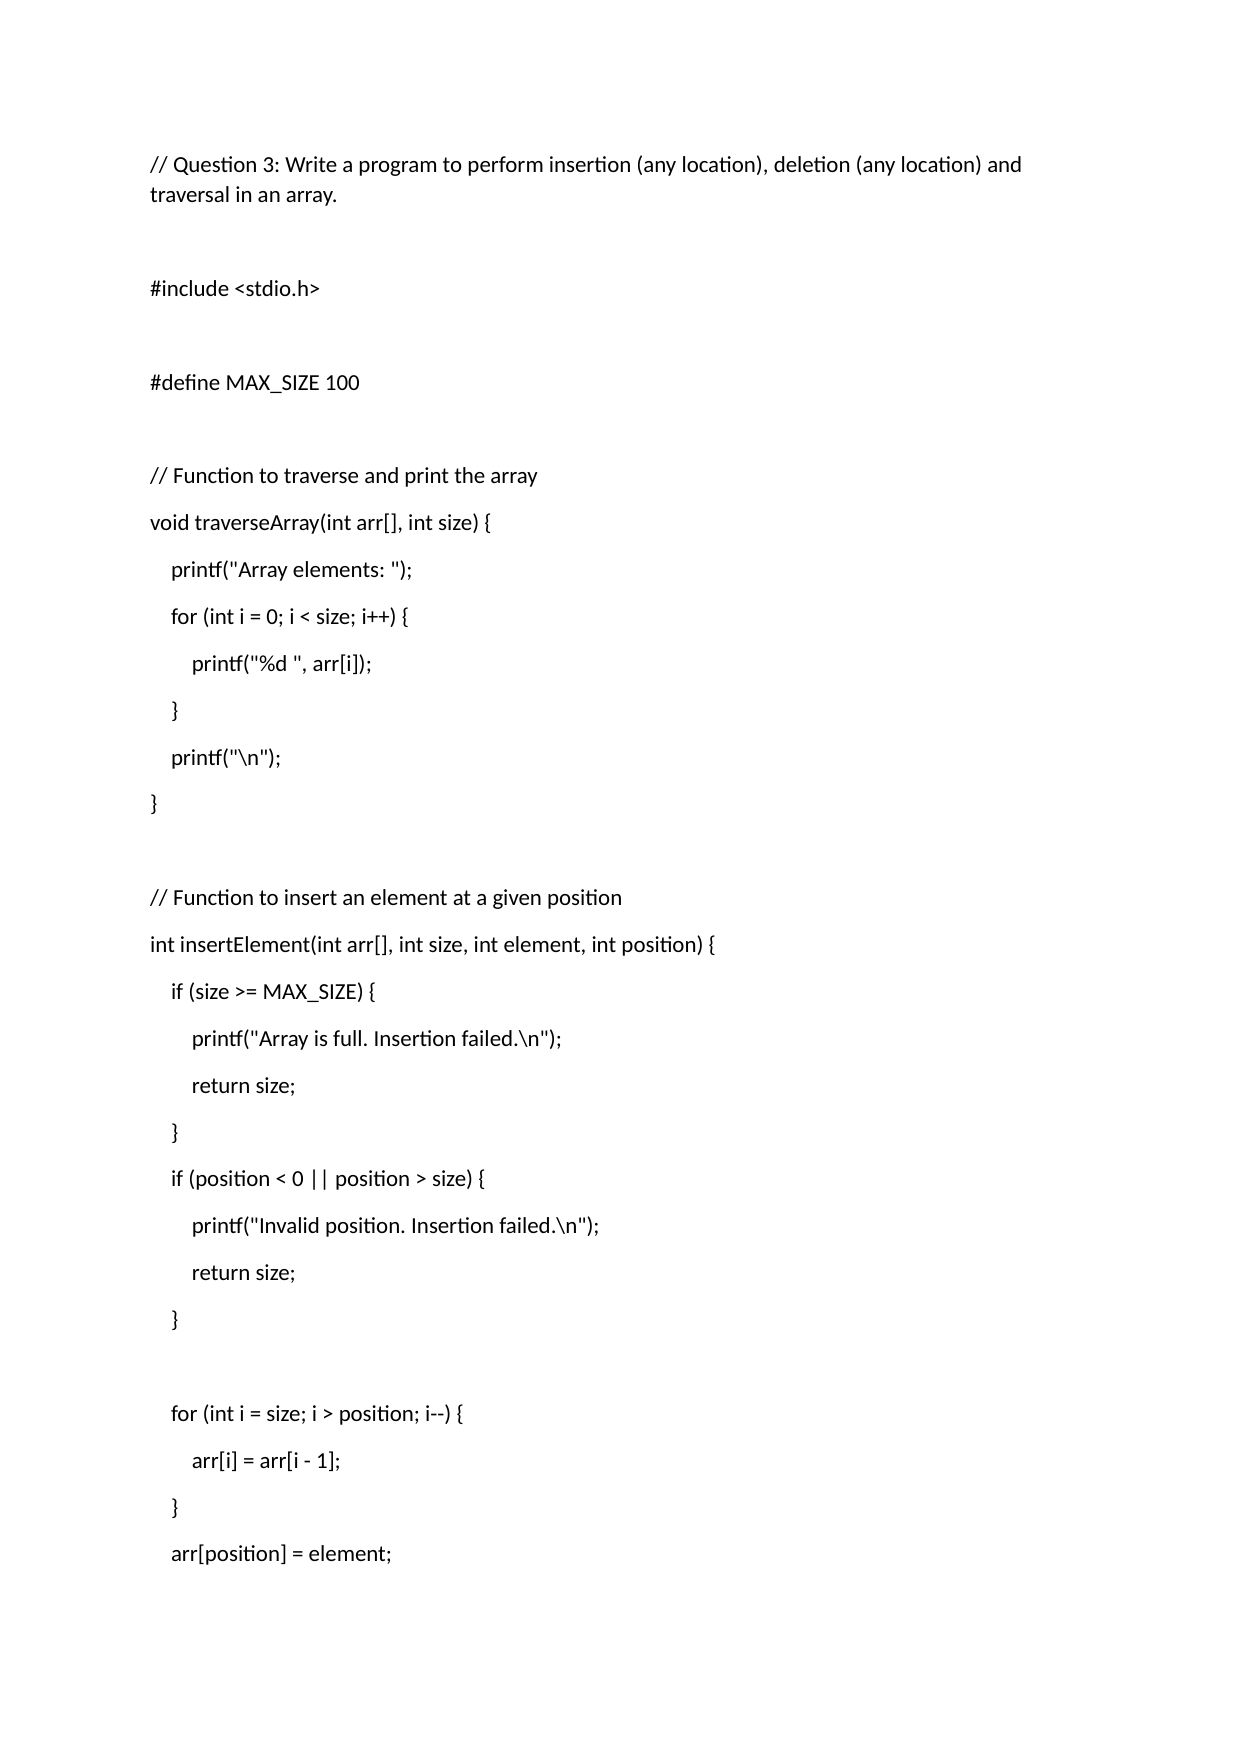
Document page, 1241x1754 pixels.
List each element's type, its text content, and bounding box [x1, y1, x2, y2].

text if (position < 0 || position > size) { [150, 1164, 1090, 1193]
text // Question 3: Write a program to perform insertion (any location), deletion (any location) and traversal in an array. [150, 150, 1090, 208]
text int insertElement(int arr[], int size, int element, int position) { [150, 930, 1090, 958]
text printf("\n"); [150, 743, 1090, 771]
text } [150, 696, 1090, 724]
text } [150, 1493, 1090, 1521]
text printf("Array elements: "); [150, 555, 1090, 583]
text } [150, 1305, 1090, 1333]
text printf("Invalid position. Insertion failed.\n"); [150, 1211, 1090, 1239]
text #define MAX_SIZE 100 [150, 368, 1090, 396]
text // Function to insert an element at a given position [150, 883, 1090, 911]
text for (int i = size; i > position; i--) { [150, 1399, 1090, 1427]
text if (size >= MAX_SIZE) { [150, 977, 1090, 1005]
text arr[position] = element; [150, 1539, 1090, 1568]
text printf("%d ", arr[i]); [150, 649, 1090, 677]
text printf("Array is full. Insertion failed.\n"); [150, 1024, 1090, 1052]
text for (int i = 0; i < size; i++) { [150, 602, 1090, 630]
text // Function to traverse and print the array [150, 461, 1090, 489]
text arr[i] = arr[i - 1]; [150, 1446, 1090, 1474]
text } [150, 789, 1090, 818]
text return size; [150, 1258, 1090, 1286]
text return size; [150, 1071, 1090, 1099]
text } [150, 1118, 1090, 1146]
text void traverseArray(int arr[], int size) { [150, 508, 1090, 536]
text #include <stdio.h> [150, 274, 1090, 302]
